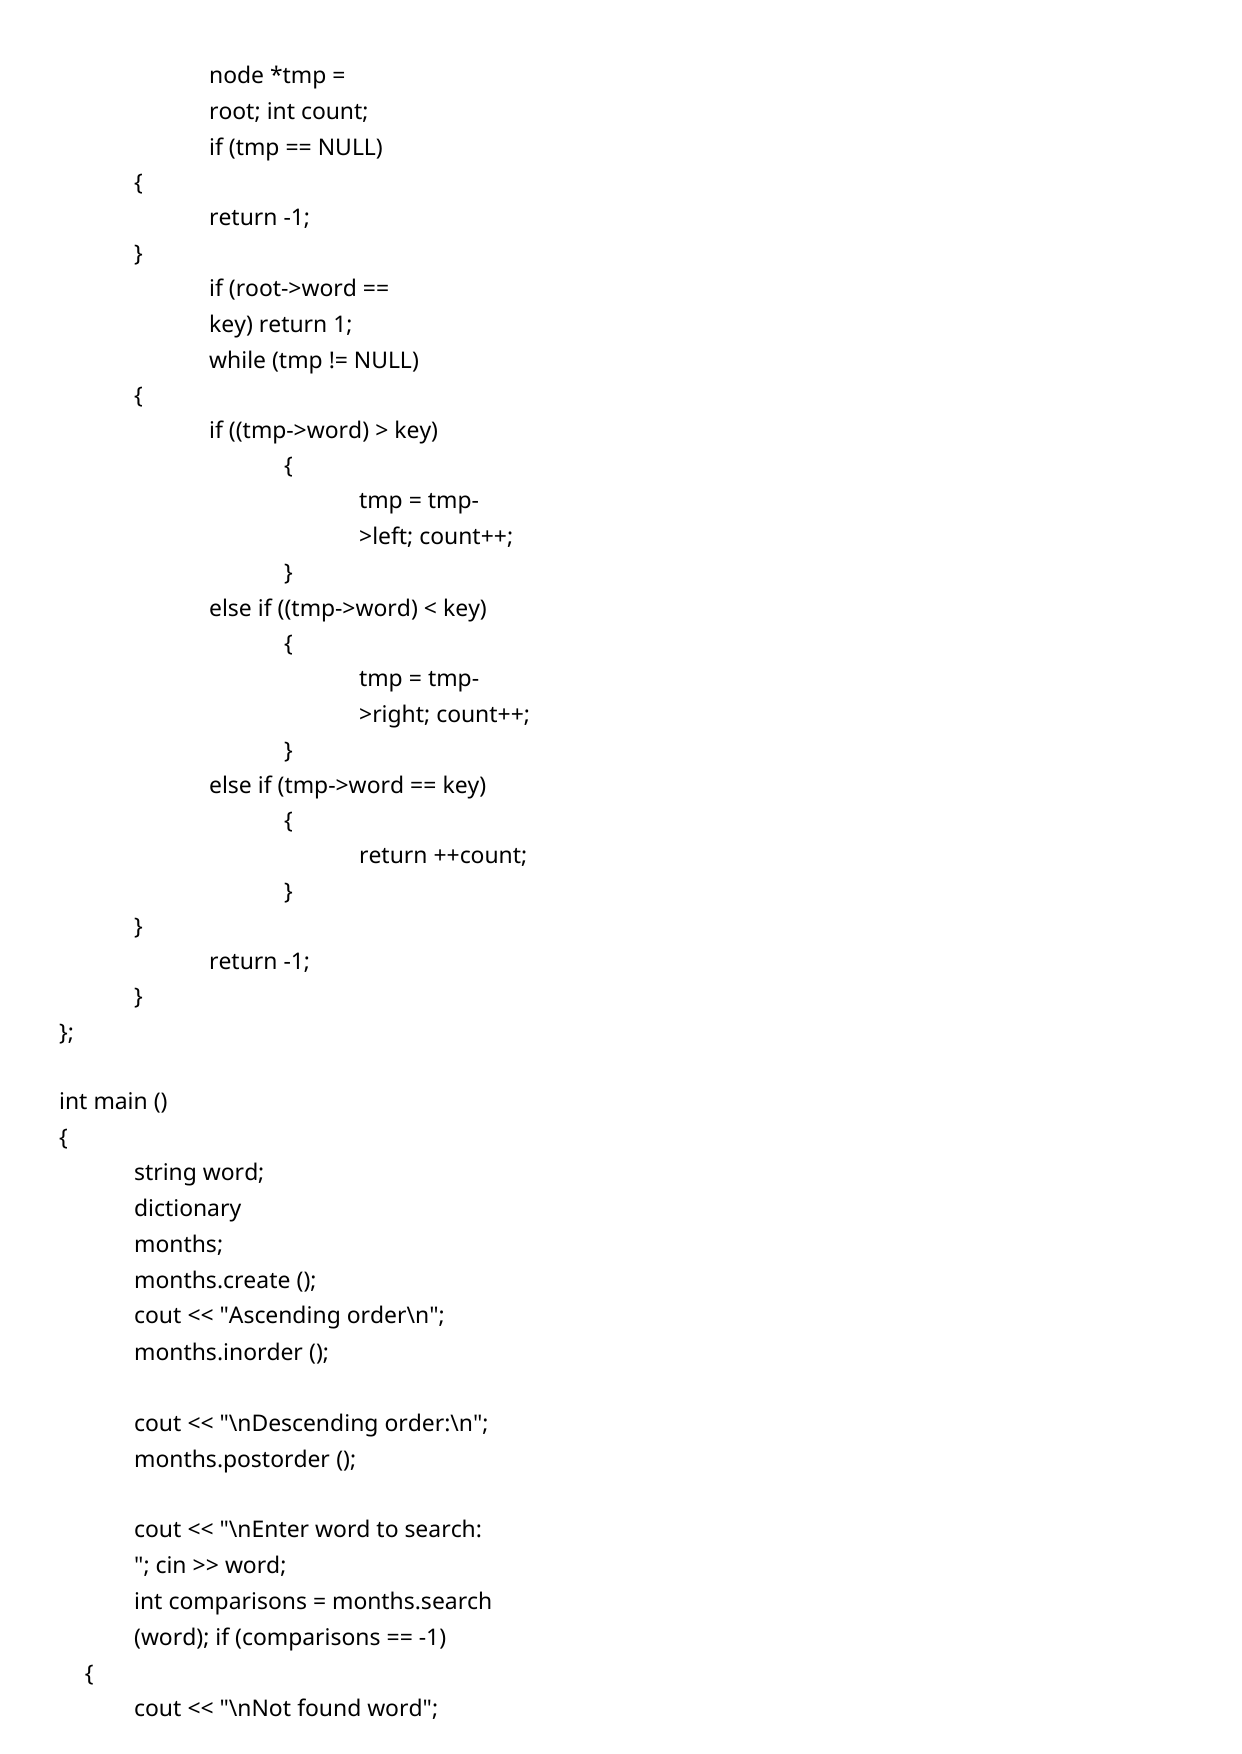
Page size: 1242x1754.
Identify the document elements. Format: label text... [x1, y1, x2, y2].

text return ++count; [359, 839, 1189, 871]
text int main () [59, 1085, 1189, 1117]
text if (root->word == key) return 1; [209, 272, 429, 339]
text string word; dictionary months; months.create (); [134, 1156, 321, 1295]
text cout << "Ascending order\n"; months.inorder (); [134, 1299, 520, 1367]
text } [284, 556, 1189, 587]
text { [284, 627, 1189, 658]
text { [134, 379, 1189, 410]
text }; [59, 1015, 1189, 1047]
text else if (tmp->word == key) [209, 769, 1189, 800]
text if (tmp == NULL) [209, 131, 1189, 162]
text } [134, 910, 1189, 941]
text } [134, 236, 1189, 268]
text { [284, 449, 1189, 480]
text } [284, 734, 1189, 765]
text { [284, 804, 1189, 835]
text cout << "\nDescending order:\n"; months.postorder (); [134, 1407, 583, 1474]
text cout << "\nEnter word to search: "; cin >> word; [134, 1513, 484, 1580]
text node *tmp = root; int count; [209, 59, 387, 126]
text } [284, 874, 1189, 906]
text cout << "\nNot found word"; [134, 1692, 1189, 1723]
text tmp = tmp->right; count++; [359, 662, 534, 729]
text return -1; [209, 201, 1189, 233]
text else if ((tmp->word) < key) [209, 591, 1189, 623]
text return -1; [209, 945, 1189, 976]
text { [84, 1657, 1189, 1688]
text { [134, 166, 1189, 197]
text tmp = tmp->left; count++; [359, 484, 522, 552]
text int comparisons = months.search (word); if (comparisons == -1) [134, 1585, 555, 1652]
text while (tmp != NULL) [209, 343, 1189, 375]
text } [134, 980, 1189, 1011]
text if ((tmp->word) > key) [209, 414, 1189, 445]
text { [59, 1121, 1189, 1152]
